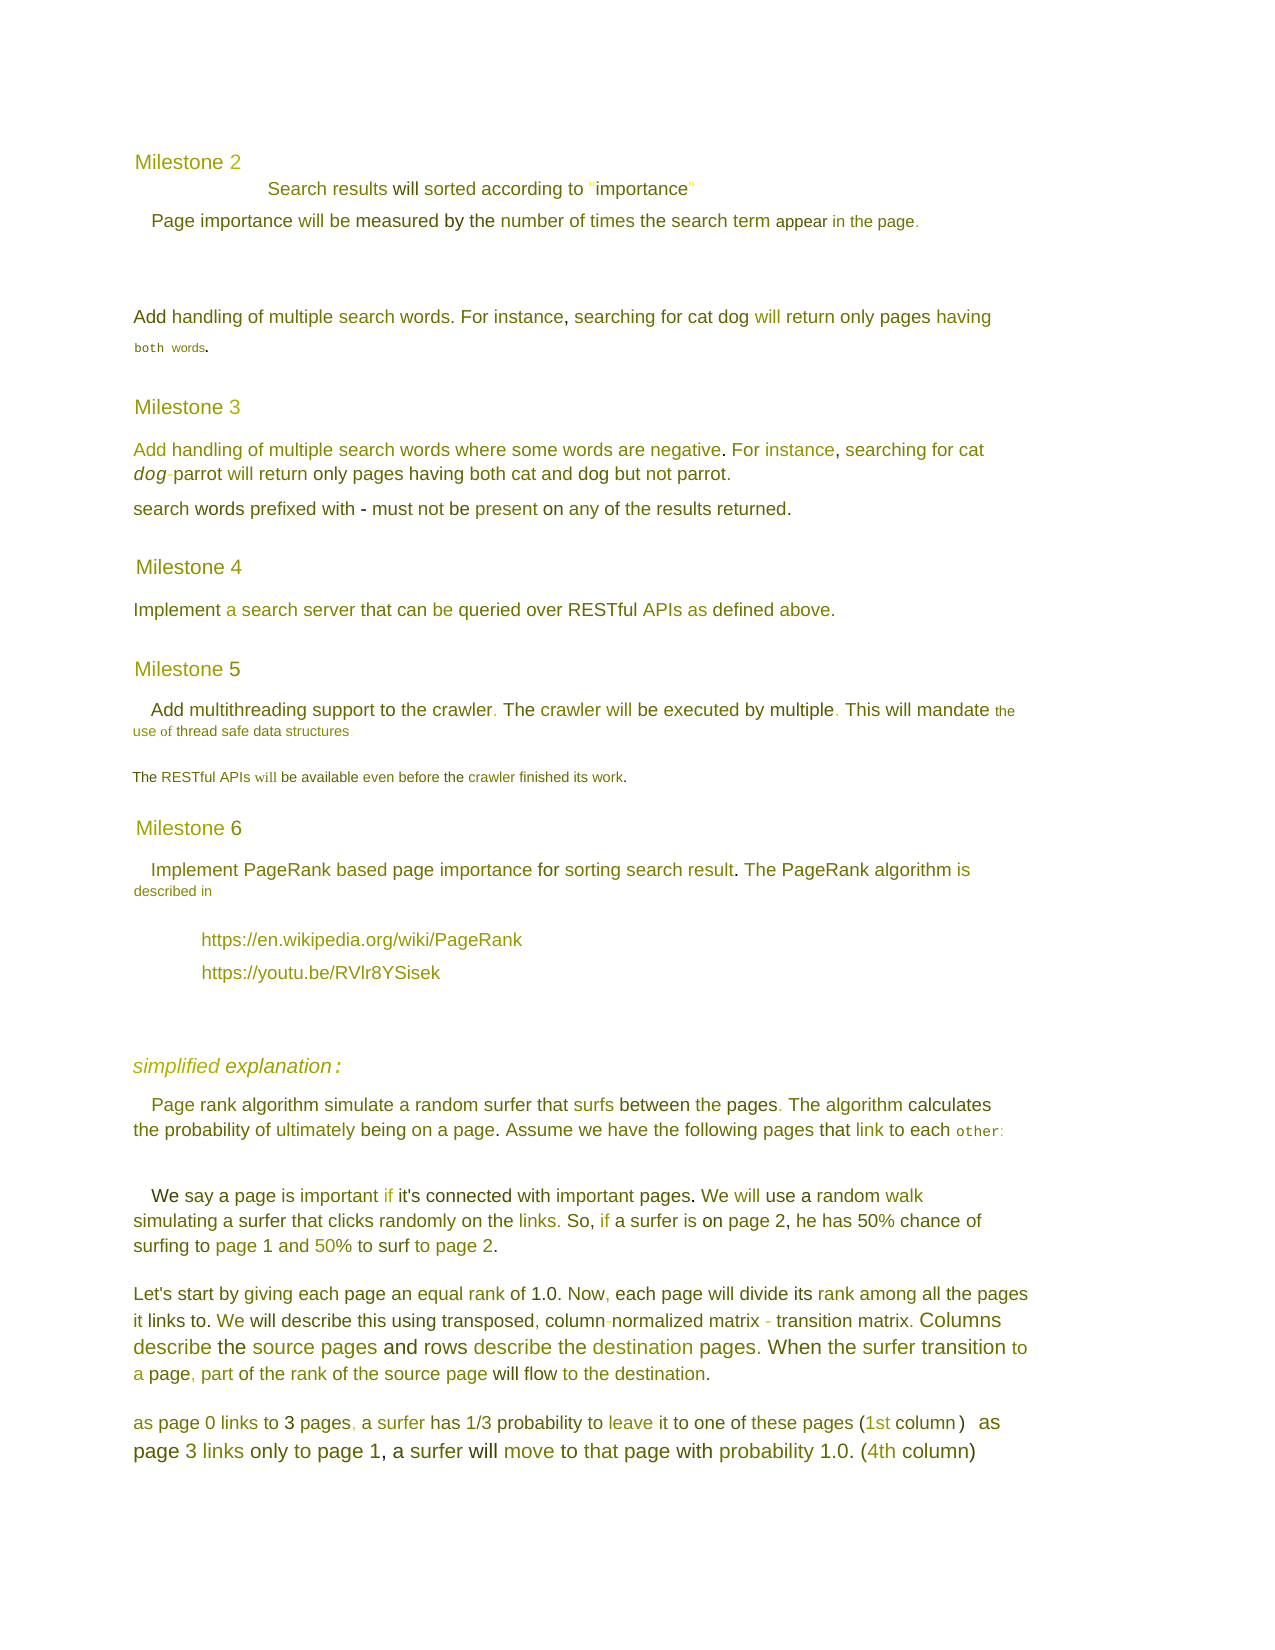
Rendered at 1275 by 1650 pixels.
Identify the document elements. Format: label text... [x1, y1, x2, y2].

text Page rank algorithm simulate a random surfer that surfs between the pages. The algorithm calculates the probability of ultimately being on a page. Assume we have the following pages that link to each other: [133, 1094, 1011, 1171]
text Milestone 3 [134, 395, 311, 419]
text Implement PageRank based page importance for sorting search result. The PageRank algorithm is described in [133, 859, 978, 899]
text Add multithreading support to the crawler. The crawler will be executed by multiple. This will mandate the use of thread safe data structures. [133, 699, 1024, 740]
text We say a page is important if it's connected with important pages. We will use a random walk simulating a surfer that clicks randomly on the links. So, if a surfer is on page 2, he has 50% chance of surfing to page 1 and 50% to surf to page 2. [133, 1185, 1011, 1256]
text https://youtu.be/RVlr8YSisek [201, 962, 481, 983]
text Milestone 6 [136, 816, 311, 840]
text The RESTful APIs will be available even before the crawler finished its work. [132, 769, 791, 786]
text as page 0 links to 3 pages, a surfer has 1/3 probability to leave it to one of these pages (1st column) as page 3 links only to page 1, a surfer will move to that page with probability 1.0. (4th column) [133, 1410, 1032, 1463]
text https://en.wikipedia.org/wiki/PageRank [201, 928, 569, 950]
text simplified explanation: [133, 1054, 387, 1080]
text Page importance will be measured by the number of times the search term appear in the page. [151, 210, 992, 232]
text Add handling of multiple search words. For instance, searching for cat dog will return only pages having [133, 306, 1030, 327]
text Milestone 4 [136, 555, 312, 579]
text Search results will sorted according to "importance" [267, 177, 734, 199]
text search words prefixed with - must not be present on any of the results returned. [133, 497, 841, 519]
text Milestone 2 [134, 150, 309, 174]
text Let's start by giving each page an equal rank of 1.0. Now, each page will divide its rank among all the pages it links to. We will describe this using transposed, column-normalized matrix - transition matrix. Columns describe the source pages and rows describe the destination pages. When the surfer transition to a page, part of the rank of the source page will flow to the destination. [133, 1283, 1032, 1384]
text Implement a search server that can be queried over RESTful APIs as defined above. [133, 598, 856, 620]
text Add handling of multiple search words where some words are negative. For instance, searching for cat dog-parrot will return only pages having both cat and dog but not parrot. [133, 438, 1022, 486]
text both words. [134, 340, 268, 356]
text Milestone 5 [134, 657, 311, 681]
